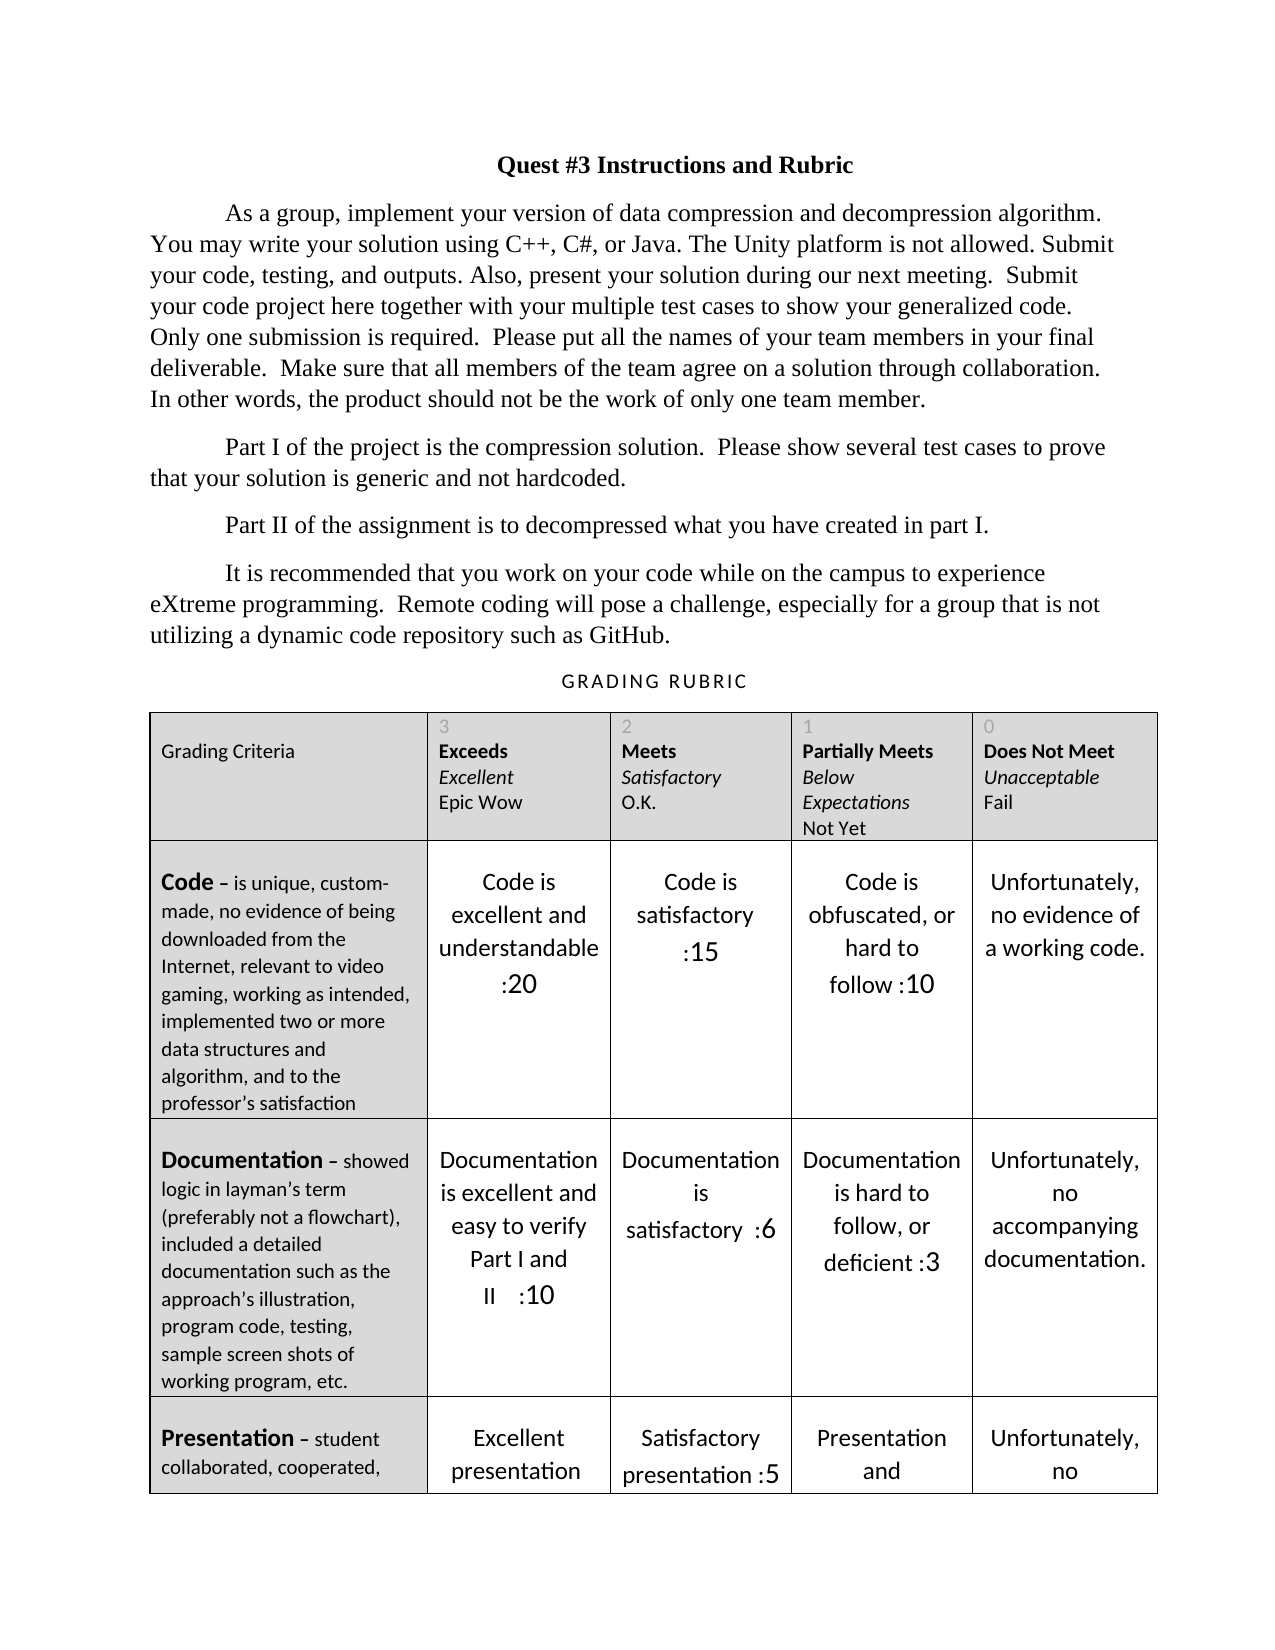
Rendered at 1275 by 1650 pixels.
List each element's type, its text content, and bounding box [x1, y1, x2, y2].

table_cell Documentation – showed logic in layman’s term (preferably not a flowchart), included a detailed documentation such as the approach’s illustration, program code, testing, sample screen shots of working program, etc. [151, 1119, 427, 1396]
table_cell Unfortunately, no evidence of a working code. [973, 841, 1157, 1118]
table_cell Documentation is hard to follow, or deficient :3 [792, 1119, 972, 1396]
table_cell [428, 1397, 610, 1493]
table_header GRADING RUBRIC [150, 668, 1158, 712]
table_cell Code is satisfactory :15 [611, 841, 791, 1118]
table_cell Grading Criteria [151, 713, 427, 840]
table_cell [611, 1397, 791, 1493]
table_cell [973, 1397, 1157, 1493]
table_cell Code is obfuscated, or hard to follow :10 [792, 841, 972, 1118]
table_cell 2 Meets Satisfactory O.K. [611, 713, 791, 840]
table_cell Code – is unique, custom-made, no evidence of being downloaded from the Internet, relevant to video gaming, working as intended, implemented two or more data structures and algorithm, and to the professor’s satisfaction [151, 841, 427, 1118]
table_cell Unfortunately, no accompanying documentation. [973, 1119, 1157, 1396]
table_cell 3 Exceeds Excellent Epic Wow [428, 713, 610, 840]
text Part I of the project is the compression solution. Please show several test cases to prove that your solution is generic and not hardcoded. [150, 432, 1125, 491]
text Part II of the assignment is to decompressed what you have created in part I. [150, 510, 1125, 539]
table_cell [151, 1397, 427, 1493]
table_cell Code is excellent and understandable :20 [428, 841, 610, 1118]
text It is recommended that you work on your code while on the campus to experience eXtreme programming. Remote coding will pose a challenge, especially for a group that is not utilizing a dynamic code repository such as GitHub. [150, 558, 1125, 649]
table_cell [792, 1397, 972, 1493]
table_cell 1 Partially Meets Below Expectations Not Yet [792, 713, 972, 840]
table_cell Documentation is satisfactory :6 [611, 1119, 791, 1396]
table_cell 0 Does Not Meet Unacceptable Fail [973, 713, 1157, 840]
text As a group, implement your version of data compression and decompression algorithm. You may write your solution using C++, C#, or Java. The Unity platform is not allowed. Submit your code, testing, and outputs. Also, present your solution during our next meeting. Submit your code project here together with your multiple test cases to show your generalized code. Only one submission is required. Please put all the names of your team members in your final deliverable. Make sure that all members of the team agree on a solution through collaboration. In other words, the product should not be the work of only one team member. [150, 198, 1125, 413]
table_cell Documentation is excellent and easy to verify Part I and II :10 [428, 1119, 610, 1396]
text Quest #3 Instructions and Rubric [150, 150, 1125, 179]
